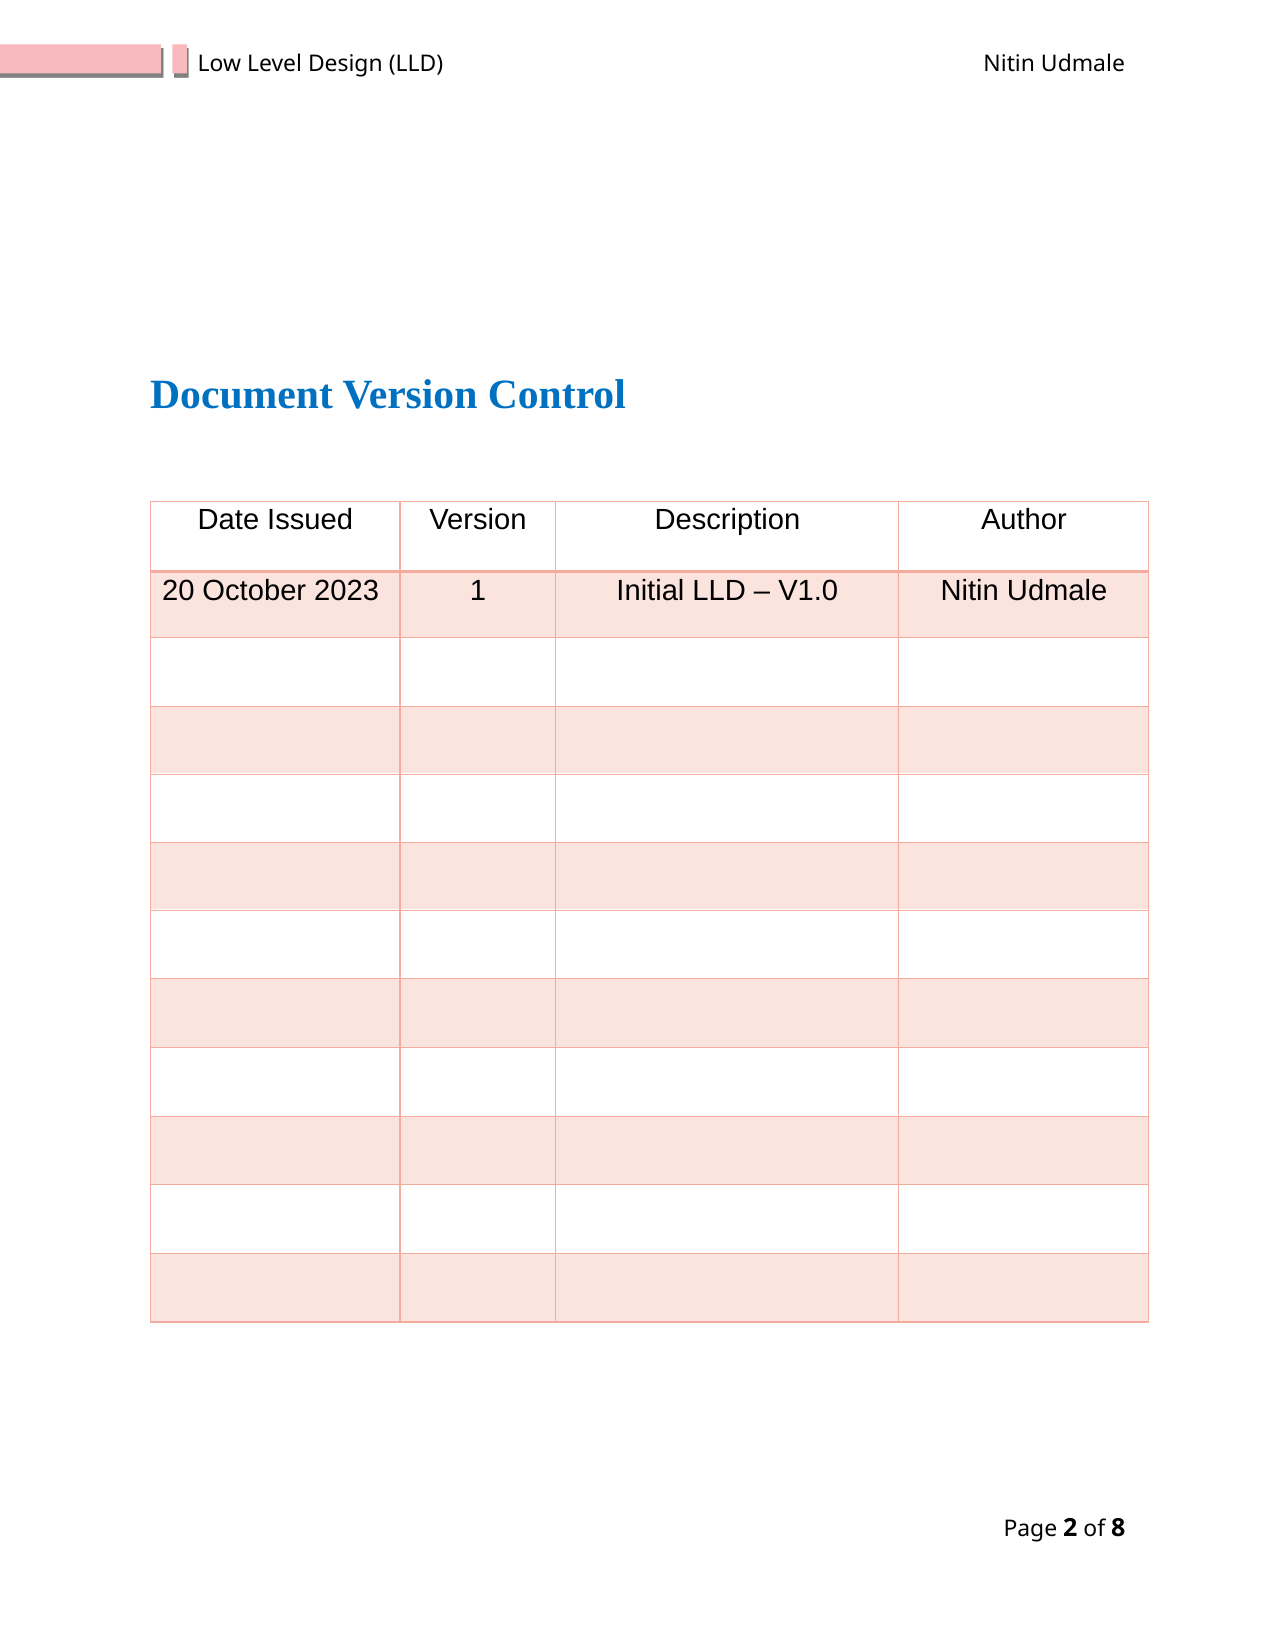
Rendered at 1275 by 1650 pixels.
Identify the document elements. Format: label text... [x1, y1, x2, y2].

table_cell [556, 1254, 898, 1321]
table_header Date Issued [151, 502, 399, 570]
table_cell [899, 1117, 1148, 1184]
table_cell [401, 638, 555, 706]
table_cell 1 [401, 573, 555, 637]
table_cell [151, 638, 399, 706]
table_cell [899, 707, 1148, 773]
table_cell [556, 775, 898, 842]
table_cell [151, 1048, 399, 1116]
table_cell [151, 707, 399, 773]
table_cell [401, 707, 555, 773]
table_cell [151, 1117, 399, 1184]
table_cell [401, 1117, 555, 1184]
text Document Version Control [150, 369, 1125, 417]
table_cell [899, 979, 1148, 1047]
table_cell [401, 1254, 555, 1321]
table_cell [556, 1048, 898, 1116]
table_cell [401, 1185, 555, 1253]
table_cell [899, 1185, 1148, 1253]
table_cell [151, 775, 399, 842]
table_cell [556, 911, 898, 978]
table_cell [401, 775, 555, 842]
table_cell [556, 1185, 898, 1253]
table_cell [401, 911, 555, 978]
table_cell [401, 979, 555, 1047]
table_header Version [401, 502, 555, 570]
table_cell [401, 1048, 555, 1116]
table_cell [556, 638, 898, 706]
table_cell [151, 843, 399, 909]
table_header Author [899, 502, 1148, 570]
table_cell [899, 843, 1148, 909]
table_cell Nitin Udmale [899, 573, 1148, 637]
table_cell [151, 1254, 399, 1321]
table_cell [151, 911, 399, 978]
table_cell [899, 775, 1148, 842]
table_cell [401, 843, 555, 909]
table_cell [899, 638, 1148, 706]
table_cell [151, 1185, 399, 1253]
table_cell [556, 707, 898, 773]
table_cell [556, 979, 898, 1047]
table_cell [556, 1117, 898, 1184]
table_cell [899, 911, 1148, 978]
table_cell [899, 1254, 1148, 1321]
table_cell [556, 843, 898, 909]
table_cell [899, 1048, 1148, 1116]
table_header Description [556, 502, 898, 570]
table_cell 20 October 2023 [151, 573, 399, 637]
table_cell [151, 979, 399, 1047]
table_cell Initial LLD – V1.0 [556, 573, 898, 637]
